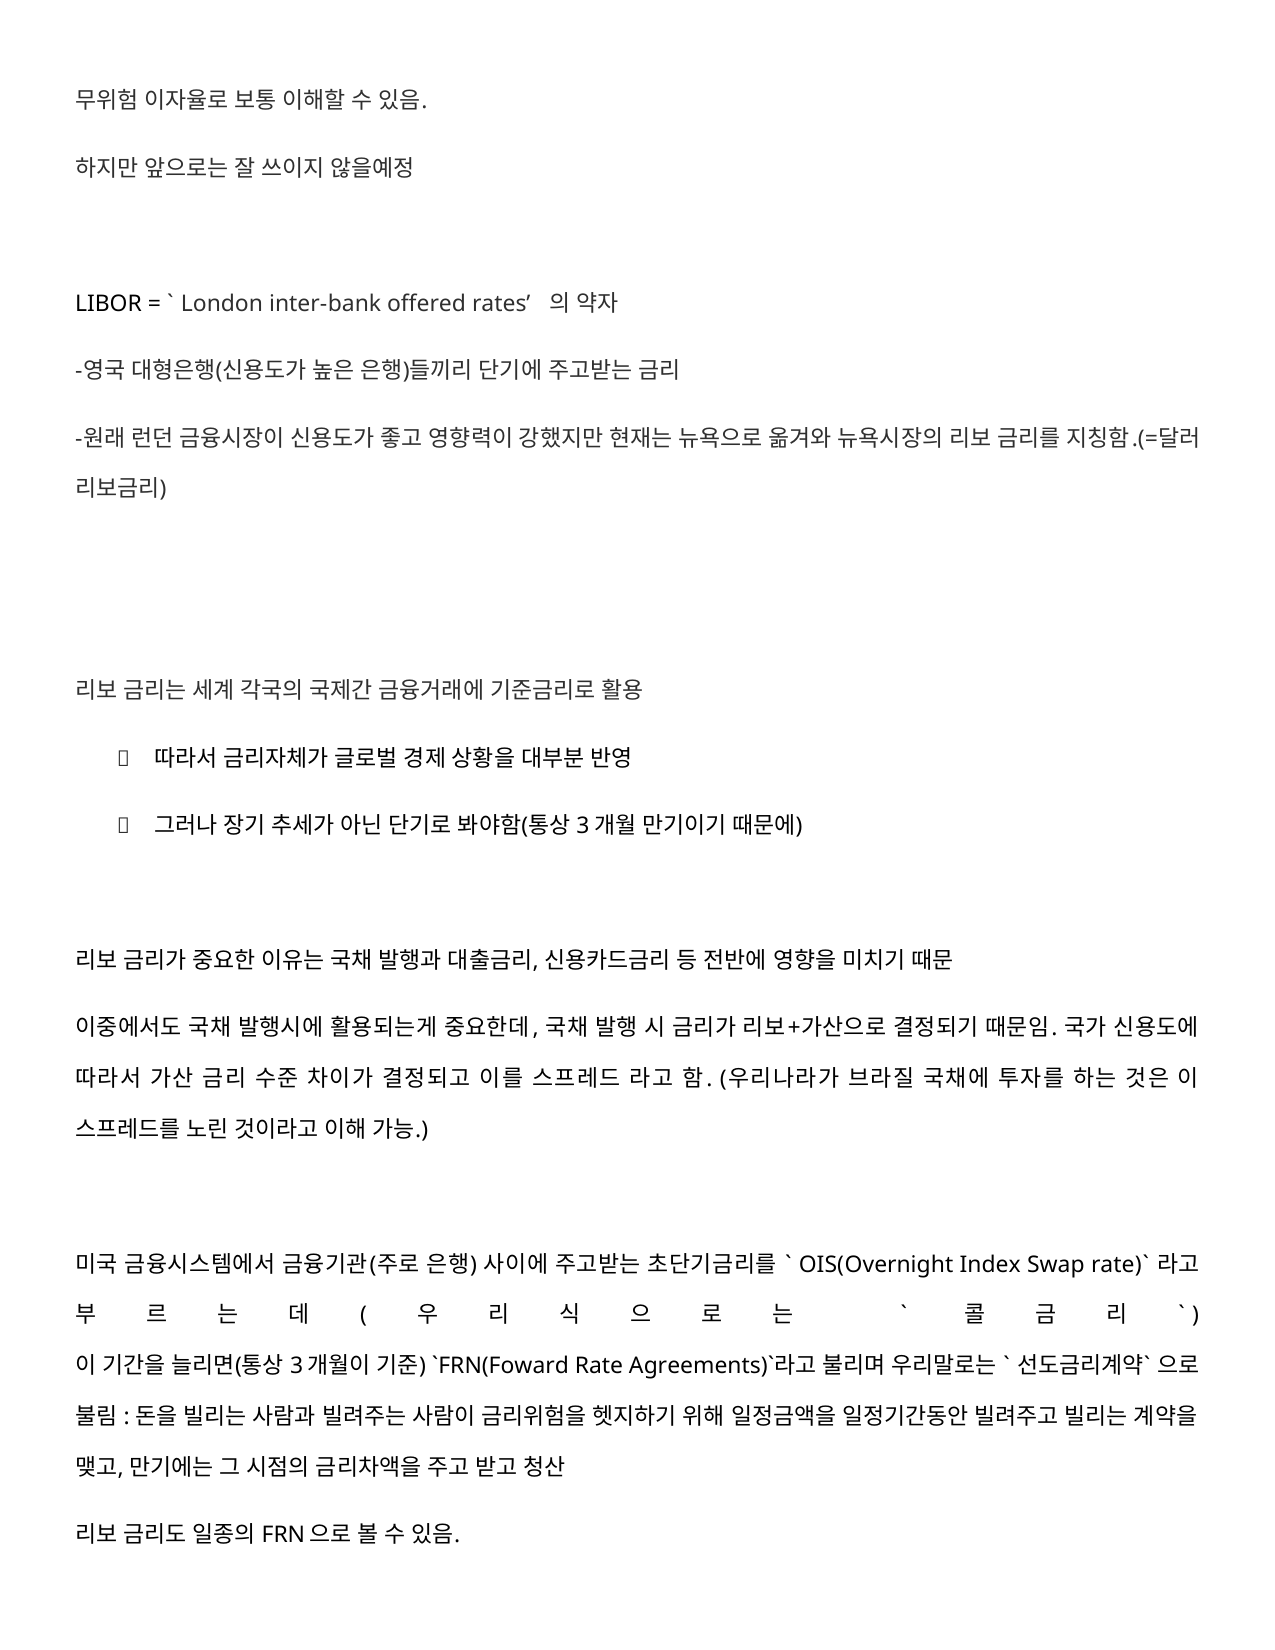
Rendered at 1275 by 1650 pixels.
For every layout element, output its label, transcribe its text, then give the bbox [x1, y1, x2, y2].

list 그러나 장기 추세가 아닌 단기로 봐야함(통상 3개월 만기이기 때문에) [117, 800, 1200, 847]
list 따라서 금리자체가 글로벌 경제 상황을 대부분 반영 [117, 732, 1200, 779]
text 리보 금리도 일종의 FRN으로 볼 수 있음. [75, 1508, 1200, 1555]
text -원래 런던 금융시장이 신용도가 좋고 영향력이 강했지만 현재는 뉴욕으로 옮겨와 뉴욕시장의 리보 금리를 지칭함.(=달러 리보금리) [75, 412, 1200, 510]
text 하지만 앞으로는 잘 쓰이지 않을예정 [75, 142, 1200, 189]
text LIBOR = `London inter-bank offered rates’의 약자 [75, 277, 1200, 324]
text 이중에서도 국채 발행시에 활용되는게 중요한데, 국채 발행 시 금리가 리보+가산으로 결정되기 때문임. 국가 신용도에 따라서 가산 금리 수준 차이가 결정되고 이를 스프레드 라고 함. (우리나라가 브라질 국채에 투자를 하는 것은 이 스프레드를 노린 것이라고 이해 가능.) [75, 1002, 1200, 1150]
text 미국 금융시스템에서 금융기관(주로 은행) 사이에 주고받는 초단기금리를 `OIS(Overnight Index Swap rate)`라고 부르는데(우리식으로는 `콜금리`) 이 기간을 늘리면(통상 3개월이 기준) `FRN(Foward Rate Agreements)`라고 불리며 우리말로는 `선도금리계약`으로 불림 : 돈을 빌리는 사람과 빌려주는 사람이 금리위험을 헷지하기 위해 일정금액을 일정기간동안 빌려주고 빌리는 계약을 맺고, 만기에는 그 시점의 금리차액을 주고 받고 청산 [75, 1238, 1200, 1488]
text 리보 금리가 중요한 이유는 국채 발행과 대출금리, 신용카드금리 등 전반에 영향을 미치기 때문 [75, 934, 1200, 981]
text 리보 금리는 세계 각국의 국제간 금융거래에 기준금리로 활용 [75, 665, 1200, 712]
text 무위험 이자율로 보통 이해할 수 있음. [75, 75, 1200, 122]
text -영국 대형은행(신용도가 높은 은행)들끼리 단기에 주고받는 금리 [75, 344, 1200, 392]
